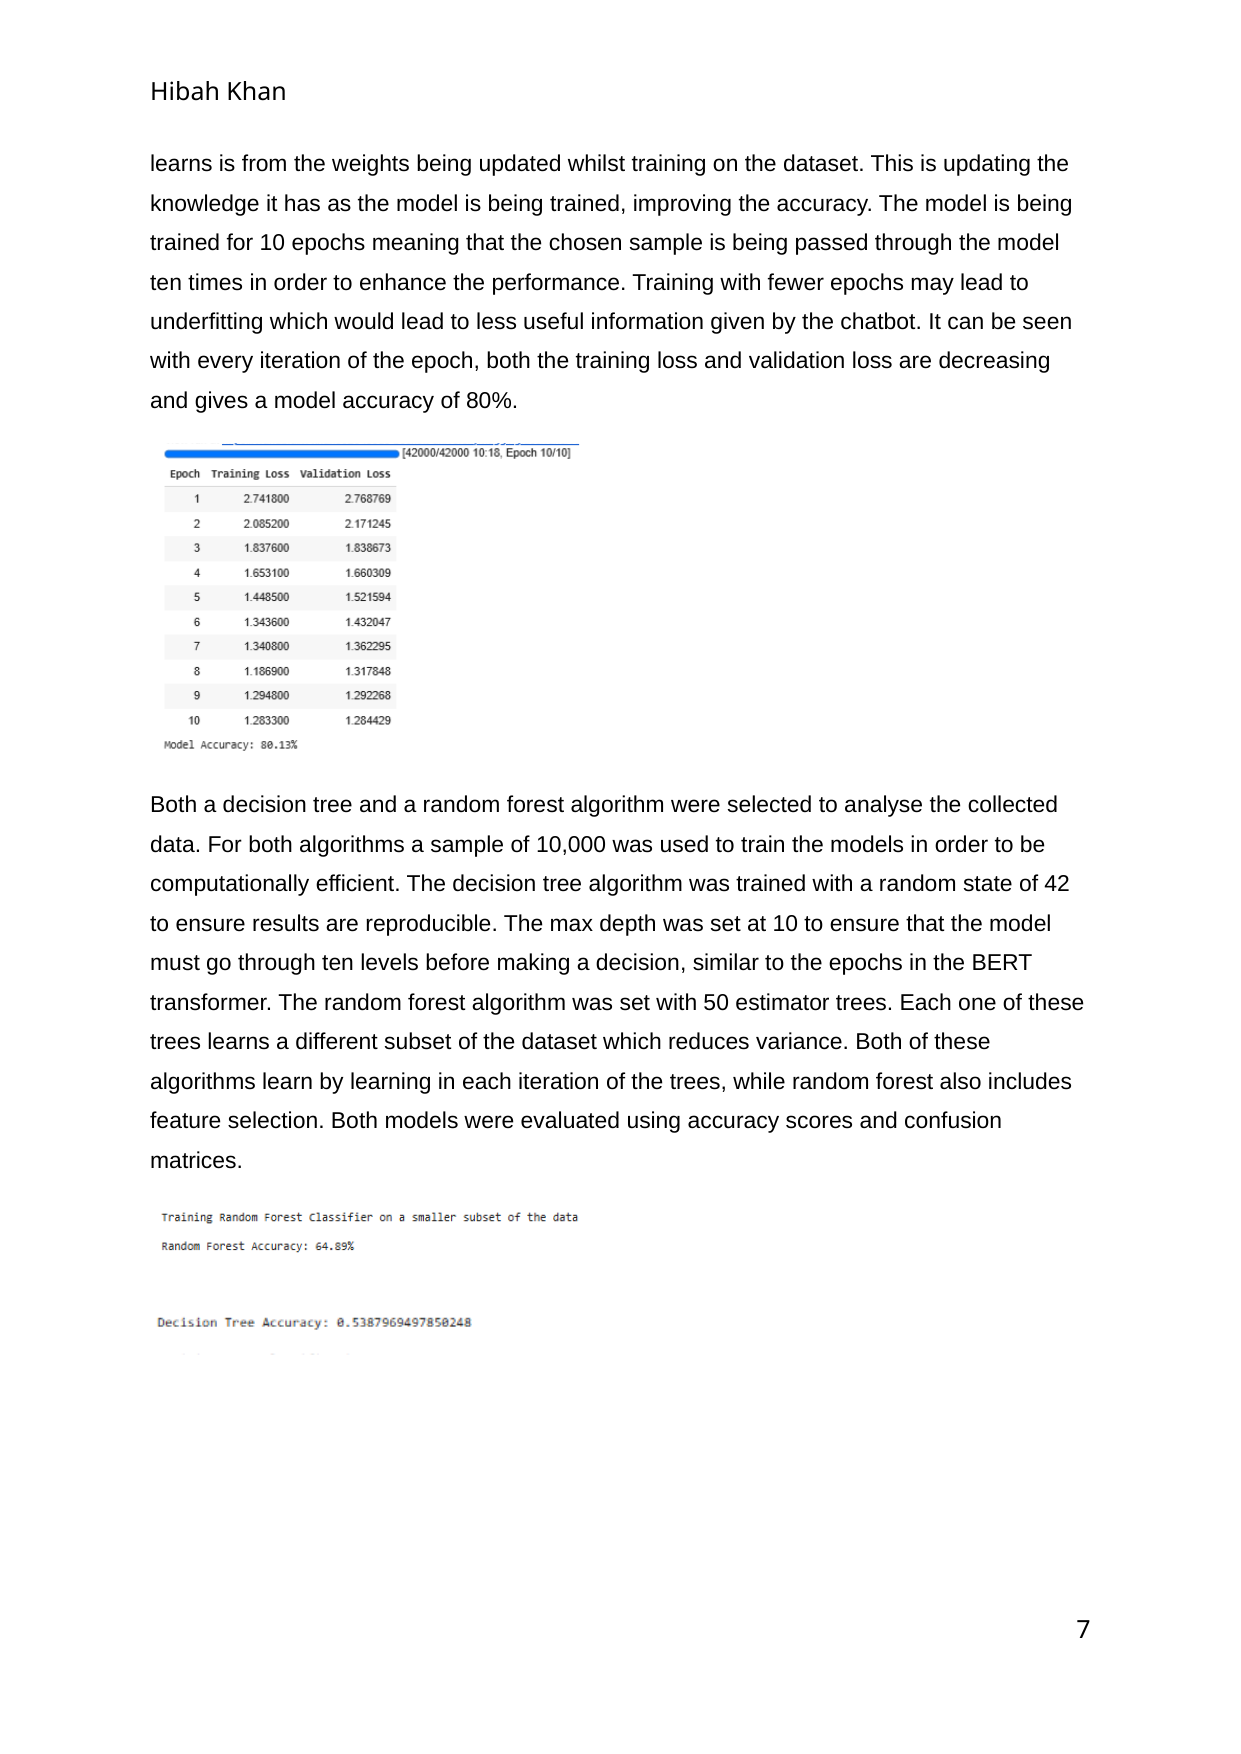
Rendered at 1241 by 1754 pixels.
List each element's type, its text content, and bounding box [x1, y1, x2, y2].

picture [150, 1296, 503, 1355]
picture [150, 1202, 599, 1264]
text Both a decision tree and a random forest algorithm were selected to analyse the collected data. For both algorithms a sample of 10,000 was used to train the models in order to be computationally efficient. The decision tree algorithm was trained with a random state of 42 to ensure results are reproducible. The max depth was set at 10 to ensure that the model must go through ten levels before making a decision, similar to the epochs in the BERT transformer. The random forest algorithm was set with 50 estimator trees. Each one of these trees learns a different subset of the dataset which reduces variance. Both of these algorithms learn by learning in each iteration of the trees, while random forest also includes feature selection. Both models were evaluated using accuracy scores and confusion matrices. [150, 791, 1090, 1173]
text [150, 150, 1090, 413]
picture [150, 443, 580, 758]
